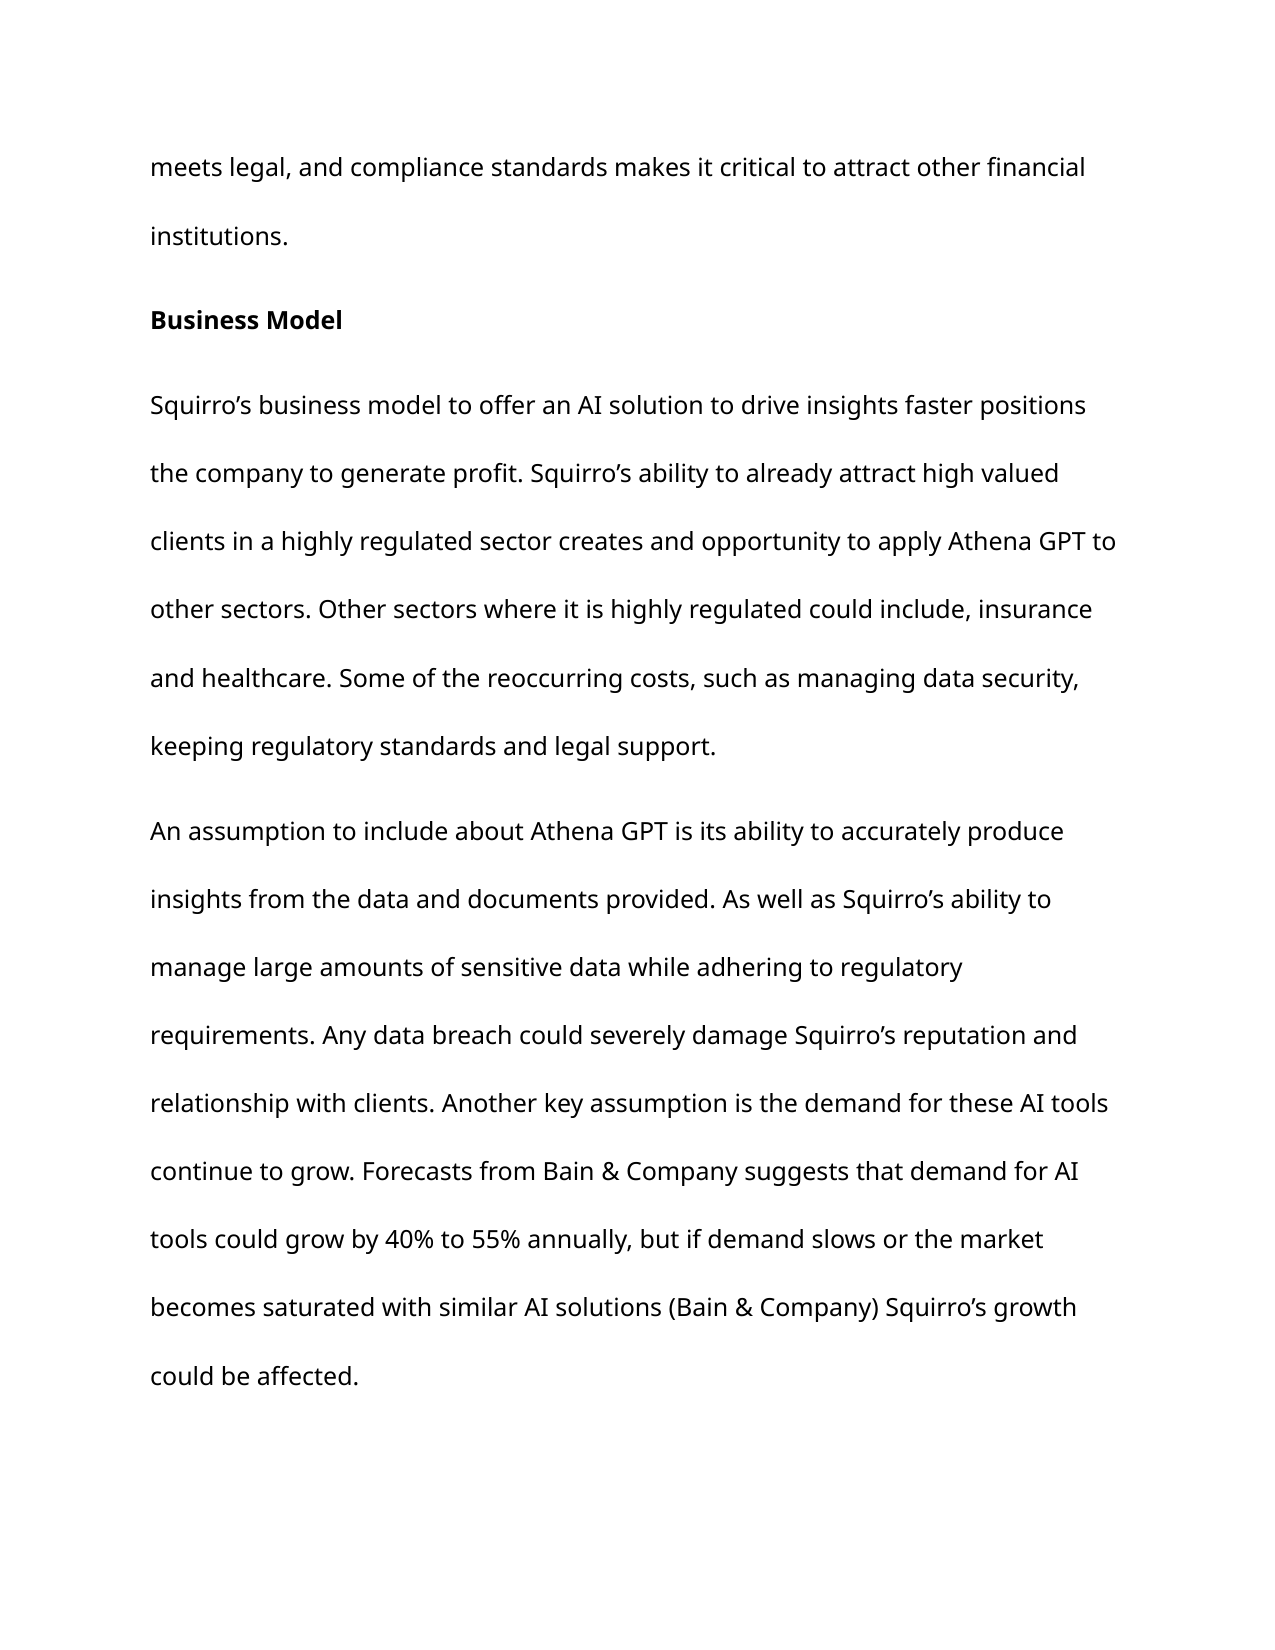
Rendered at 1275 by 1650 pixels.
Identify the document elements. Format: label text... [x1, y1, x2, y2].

text Business Model [150, 303, 1125, 337]
text An assumption to include about Athena GPT is its ability to accurately produce insights from the data and documents provided. As well as Squirro’s ability to manage large amounts of sensitive data while adhering to regulatory requirements. Any data breach could severely damage Squirro’s reputation and relationship with clients. Another key assumption is the demand for these AI tools continue to grow. Forecasts from Bain & Company suggests that demand for AI tools could grow by 40% to 55% annually, but if demand slows or the market becomes saturated with similar AI solutions (Bain & Company) Squirro’s growth could be affected. [150, 813, 1125, 1392]
text Squirro’s business model to offer an AI solution to drive insights faster positions the company to generate profit. Squirro’s ability to already attract high valued clients in a highly regulated sector creates and opportunity to apply Athena GPT to other sectors. Other sectors where it is highly regulated could include, insurance and healthcare. Some of the reoccurring costs, such as managing data security, keeping regulatory standards and legal support. [150, 388, 1125, 762]
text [150, 150, 1125, 252]
